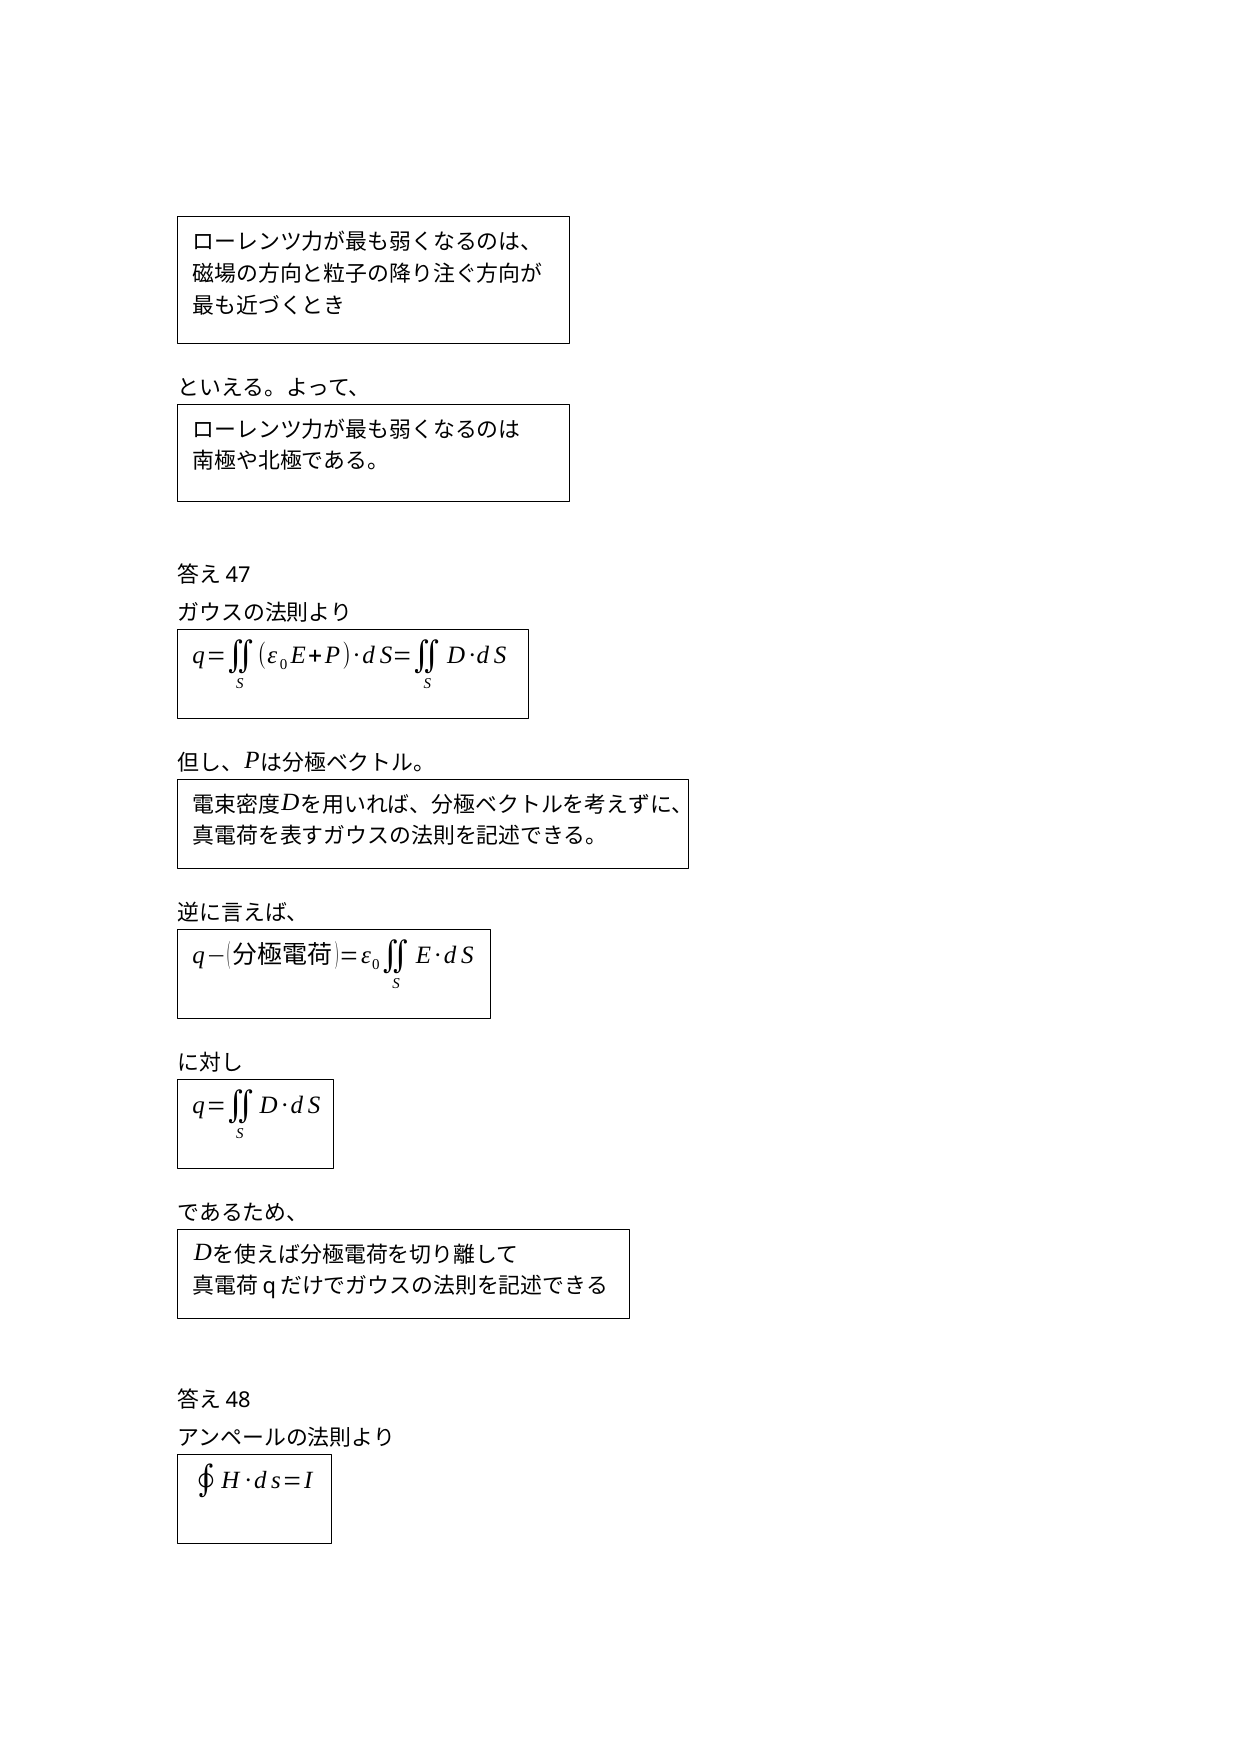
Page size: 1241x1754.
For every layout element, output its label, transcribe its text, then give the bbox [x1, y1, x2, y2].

text といえる。よって、 [177, 367, 1063, 404]
text 逆に言えば、 [177, 892, 1063, 929]
text ガウスの法則より [177, 592, 1063, 629]
text 但し、は分極ベクトル。 [177, 742, 1063, 779]
text であるため、 [177, 1192, 1063, 1229]
text 答え48 [177, 1379, 1063, 1417]
text 答え47 [177, 554, 1063, 592]
text に対し [177, 1042, 1063, 1079]
text アンペールの法則より [177, 1417, 1063, 1454]
